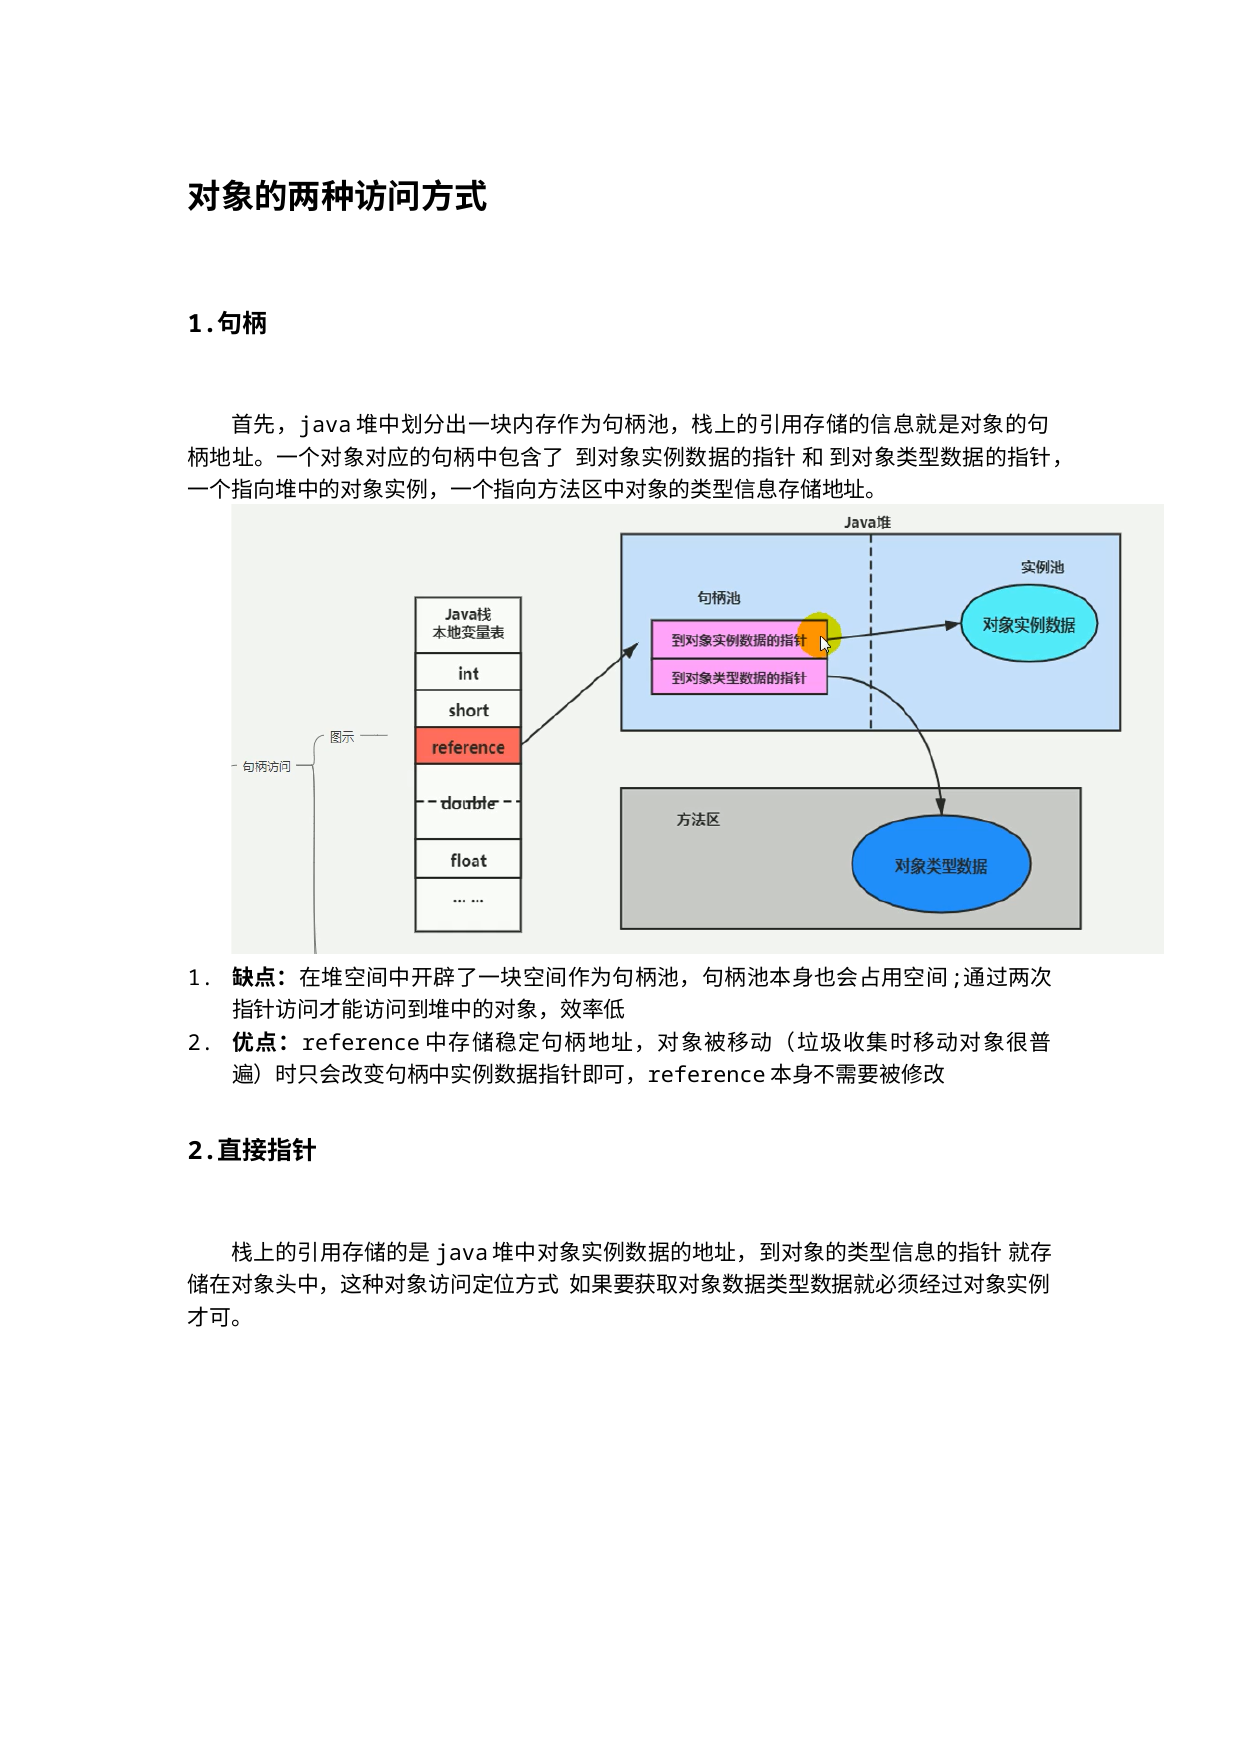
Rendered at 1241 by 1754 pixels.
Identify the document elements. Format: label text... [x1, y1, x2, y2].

subtitle 对象的两种访问方式 [187, 162, 1053, 227]
list 缺点：在堆空间中开辟了一块空间作为句柄池，句柄池本身也会占用空间;通过两次指针访问才能访问到堆中的对象，效率低 [187, 959, 1053, 1024]
list 优点：reference中存储稳定句柄地址，对象被移动（垃圾收集时移动对象很普遍）时只会改变句柄中实例数据指针即可，reference本身不需要被修改 [187, 1024, 1053, 1089]
text 首先，java堆中划分出一块内存作为句柄池，栈上的引用存储的信息就是对象的句柄地址。一个对象对应的句柄中包含了 到对象实例数据的指针 和 到对象类型数据的指针，一个指向堆中的对象实例，一个指向方法区中对象的类型信息存储地址。 [187, 407, 1053, 504]
subtitle 2.直接指针 [187, 1116, 1053, 1181]
picture [231, 504, 1164, 954]
subtitle 1.句柄 [187, 289, 1053, 354]
text 栈上的引用存储的是java堆中对象实例数据的地址，到对象的类型信息的指针 就存储在对象头中，这种对象访问定位方式 如果要获取对象数据类型数据就必须经过对象实例才可。 [187, 1234, 1053, 1332]
